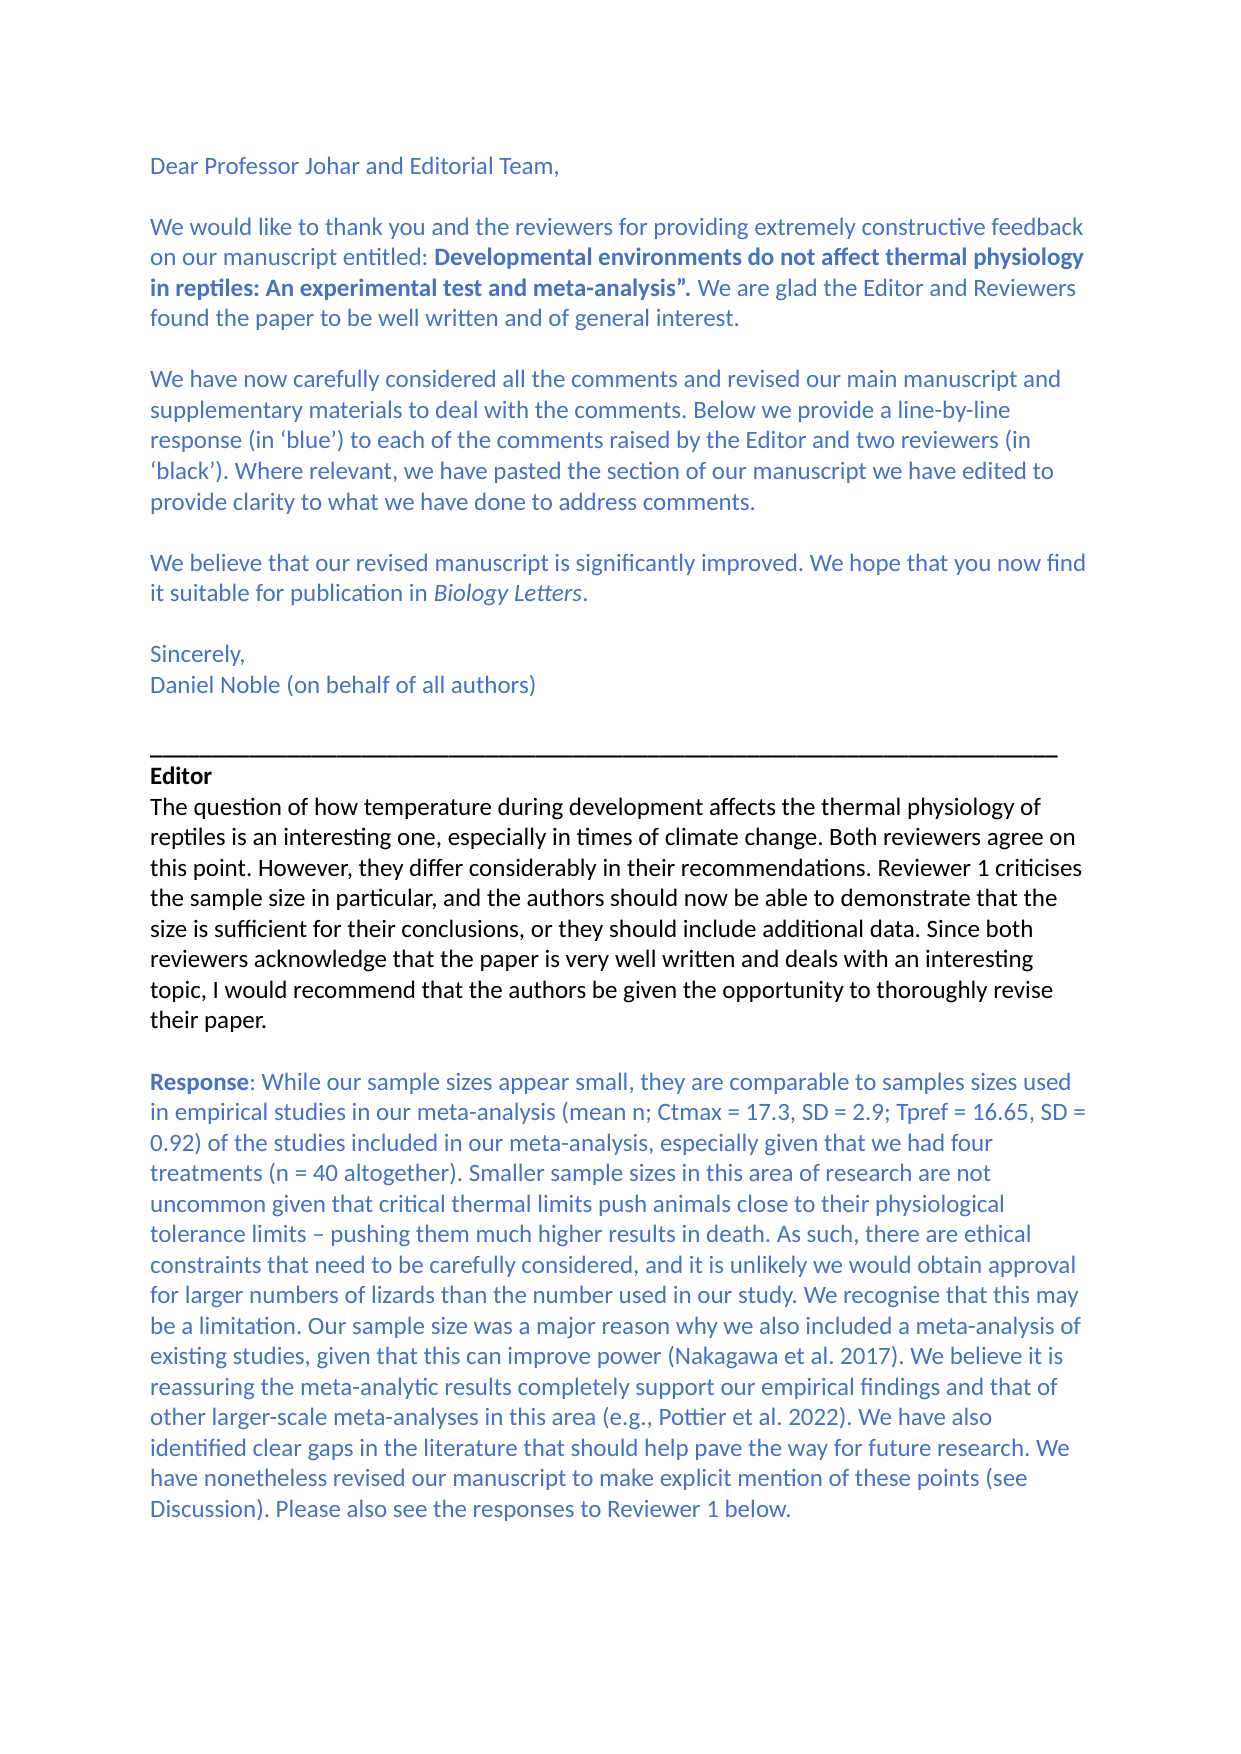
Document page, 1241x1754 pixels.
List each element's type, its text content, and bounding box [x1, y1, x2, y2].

text We believe that our revised manuscript is significantly improved. We hope that you now find it suitable for publication in Biology Letters. [150, 547, 1090, 608]
text The question of how temperature during development affects the thermal physiology of reptiles is an interesting one, especially in times of climate change. Both reviewers agree on this point. However, they differ considerably in their recommendations. Reviewer 1 criticises the sample size in particular, and the authors should now be able to demonstrate that the size is sufficient for their conclusions, or they should include additional data. Since both reviewers acknowledge that the paper is very well written and deals with an interesting topic, I would recommend that the authors be given the opportunity to thoroughly revise their paper. [150, 791, 1090, 1035]
text We have now carefully considered all the comments and revised our main manuscript and supplementary materials to deal with the comments. Below we provide a line-by-line response (in ‘blue’) to each of the comments raised by the Editor and two reviewers (in ‘black’). Where relevant, we have pasted the section of our manuscript we have edited to provide clarity to what we have done to address comments. [150, 364, 1090, 516]
text We would like to thank you and the reviewers for providing extremely constructive feedback on our manuscript entitled: Developmental environments do not affect thermal physiology in reptiles: An experimental test and meta-analysis”. We are glad the Editor and Reviewers found the paper to be well written and of general interest. [150, 211, 1090, 333]
text Dear Professor Johar and Editorial Team, [150, 150, 1090, 181]
text Response: While our sample sizes appear small, they are comparable to samples sizes used in empirical studies in our meta-analysis (mean n; Ctmax = 17.3, SD = 2.9; Tpref = 16.65, SD = 0.92) of the studies included in our meta-analysis, especially given that we had four treatments (n = 40 altogether). Smaller sample sizes in this area of research are not uncommon given that critical thermal limits push animals close to their physiological tolerance limits – pushing them much higher results in death. As such, there are ethical constraints that need to be carefully considered, and it is unlikely we would obtain approval for larger numbers of lizards than the number used in our study. We recognise that this may be a limitation. Our sample size was a major reason why we also included a meta-analysis of existing studies, given that this can improve power (Nakagawa et al. 2017). We believe it is reassuring the meta-analytic results completely support our empirical findings and that of other larger-scale meta-analyses in this area (e.g., Pottier et al. 2022). We have also identified clear gaps in the literature that should help pave the way for future research. We have nonetheless revised our manuscript to make explicit mention of these points (see Discussion). Please also see the responses to Reviewer 1 below. [150, 1066, 1090, 1523]
text Daniel Noble (on behalf of all authors) [150, 669, 1090, 699]
text _________________________________________________________________________ [150, 730, 1090, 760]
text Sincerely, [150, 638, 1090, 669]
text Editor [150, 760, 1090, 791]
